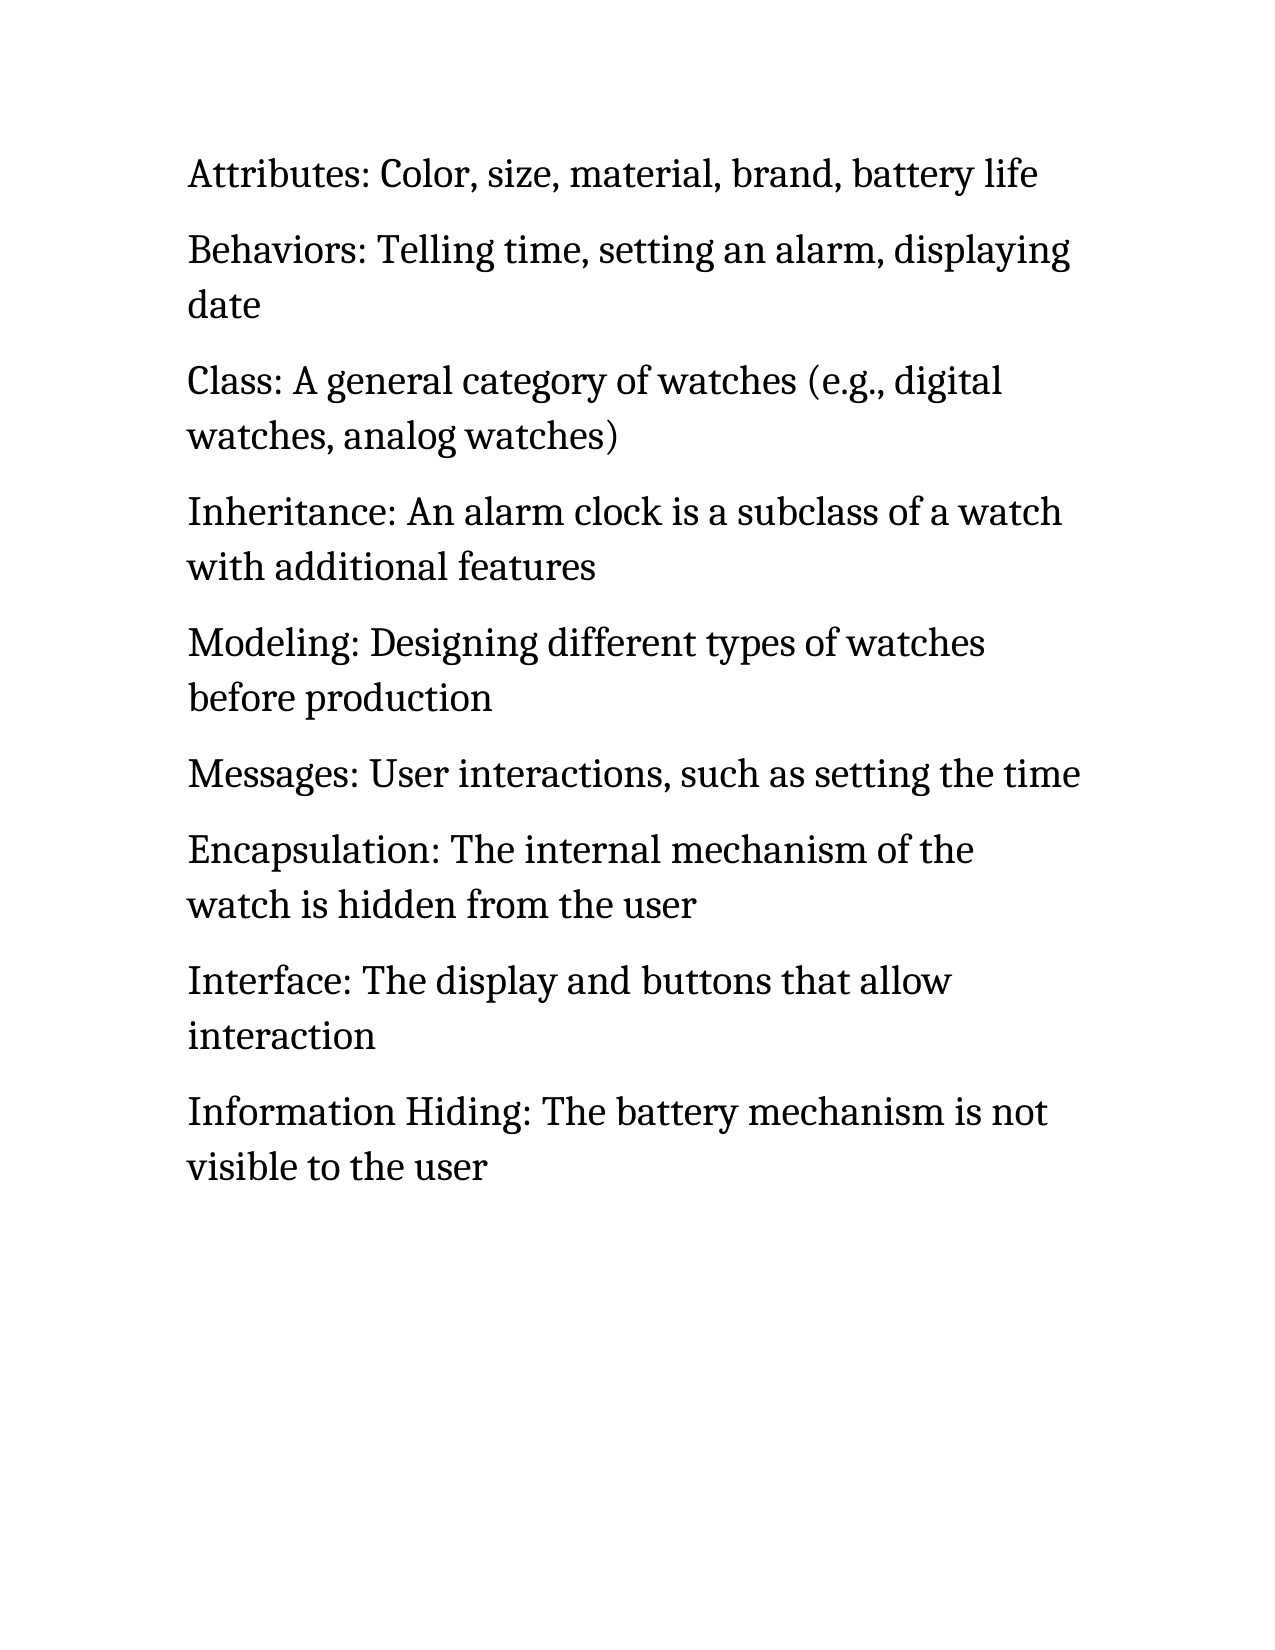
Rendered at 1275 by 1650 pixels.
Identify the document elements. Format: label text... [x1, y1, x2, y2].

text Modeling: Designing different types of watches before production [187, 619, 1087, 722]
text Encapsulation: The internal mechanism of the watch is hidden from the user [187, 826, 1087, 929]
text Class: A general category of watches (e.g., digital watches, analog watches) [187, 357, 1087, 460]
text Attributes: Color, size, material, brand, battery life [187, 150, 1087, 198]
text Interface: The display and buttons that allow interaction [187, 957, 1087, 1060]
text Behaviors: Telling time, setting an alarm, displaying date [187, 226, 1087, 329]
text Information Hiding: The battery mechanism is not visible to the user [187, 1088, 1087, 1191]
text Messages: User interactions, such as setting the time [187, 750, 1087, 798]
text Inheritance: An alarm clock is a subclass of a watch with additional features [187, 488, 1087, 591]
